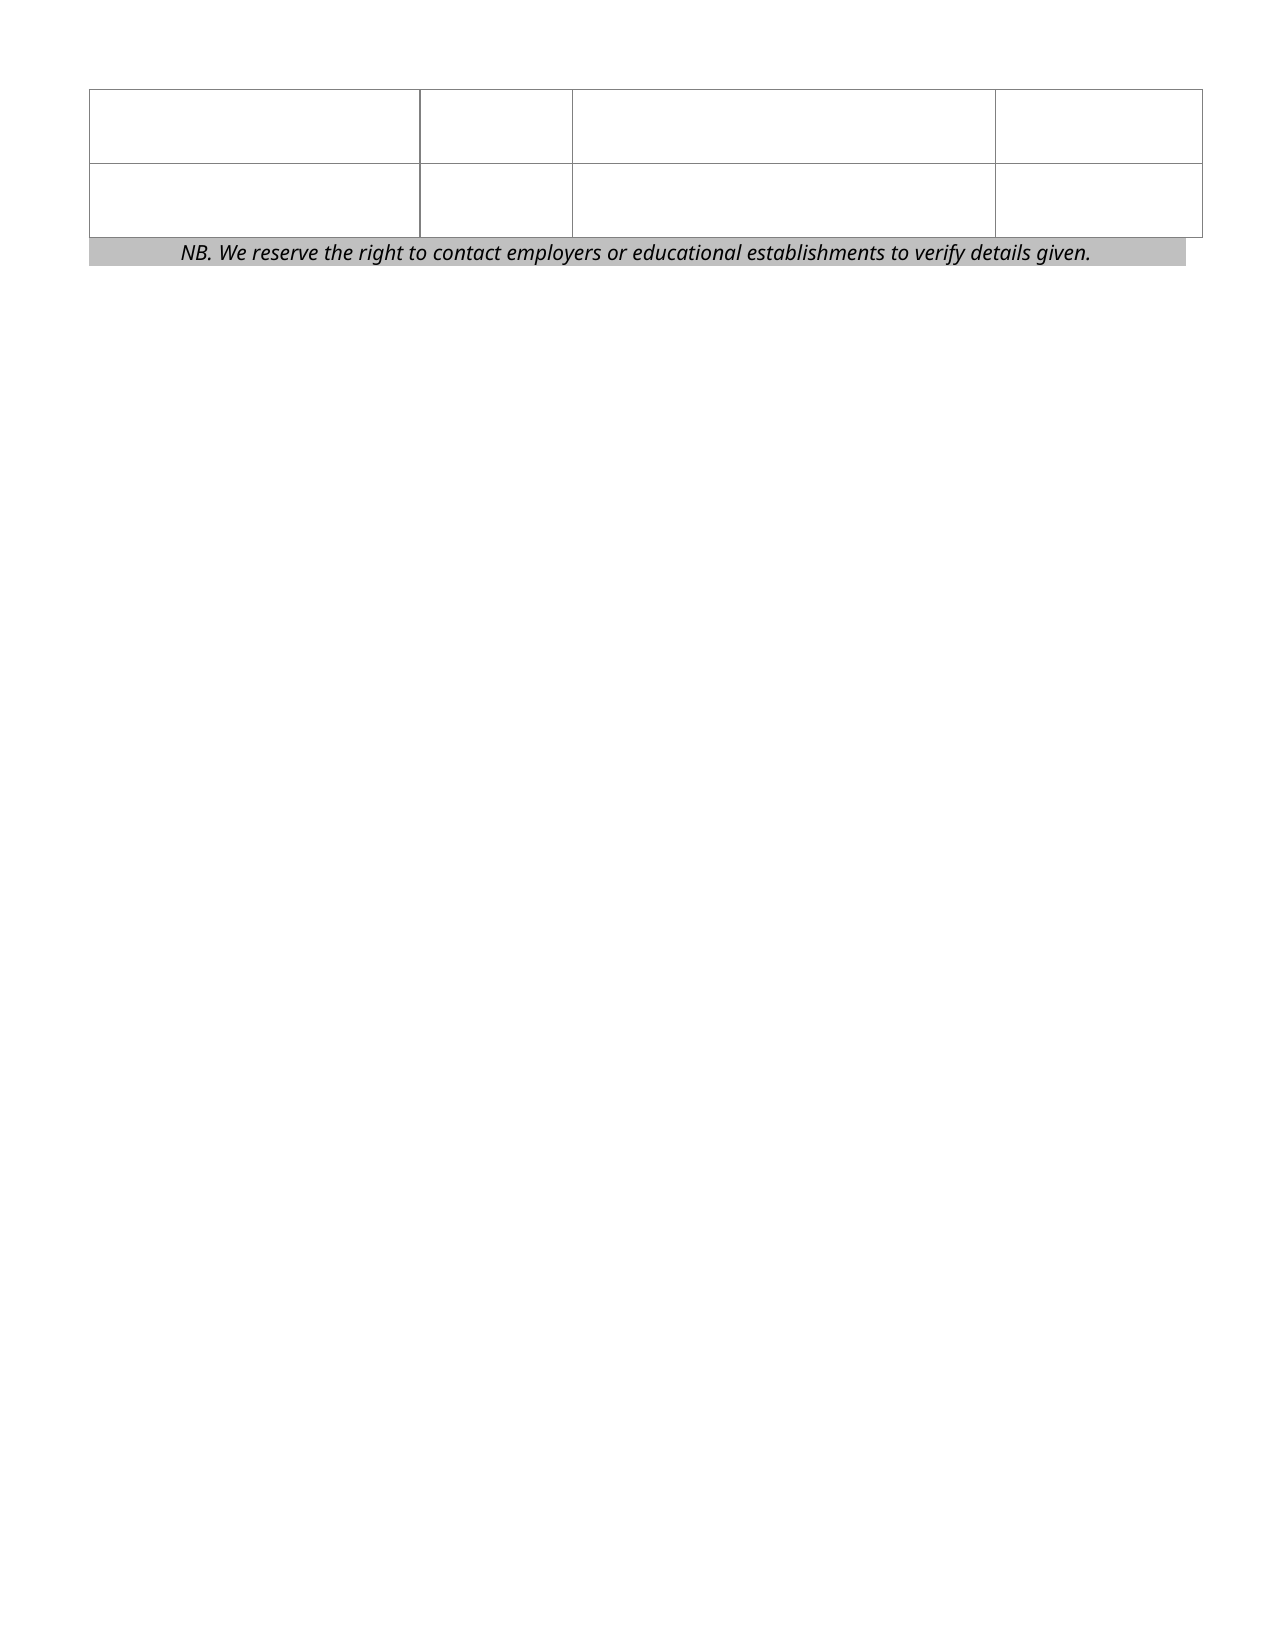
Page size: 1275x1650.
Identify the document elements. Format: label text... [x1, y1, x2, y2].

table_cell [573, 90, 995, 162]
table_cell [421, 90, 572, 162]
table_cell [996, 164, 1202, 237]
table_cell [996, 90, 1202, 162]
table_cell [90, 164, 419, 237]
table_cell [421, 164, 572, 237]
table_cell [573, 164, 995, 237]
table_cell [90, 90, 419, 162]
text NB. We reserve the right to contact employers or educational establishments to verify details given. [89, 238, 1186, 266]
